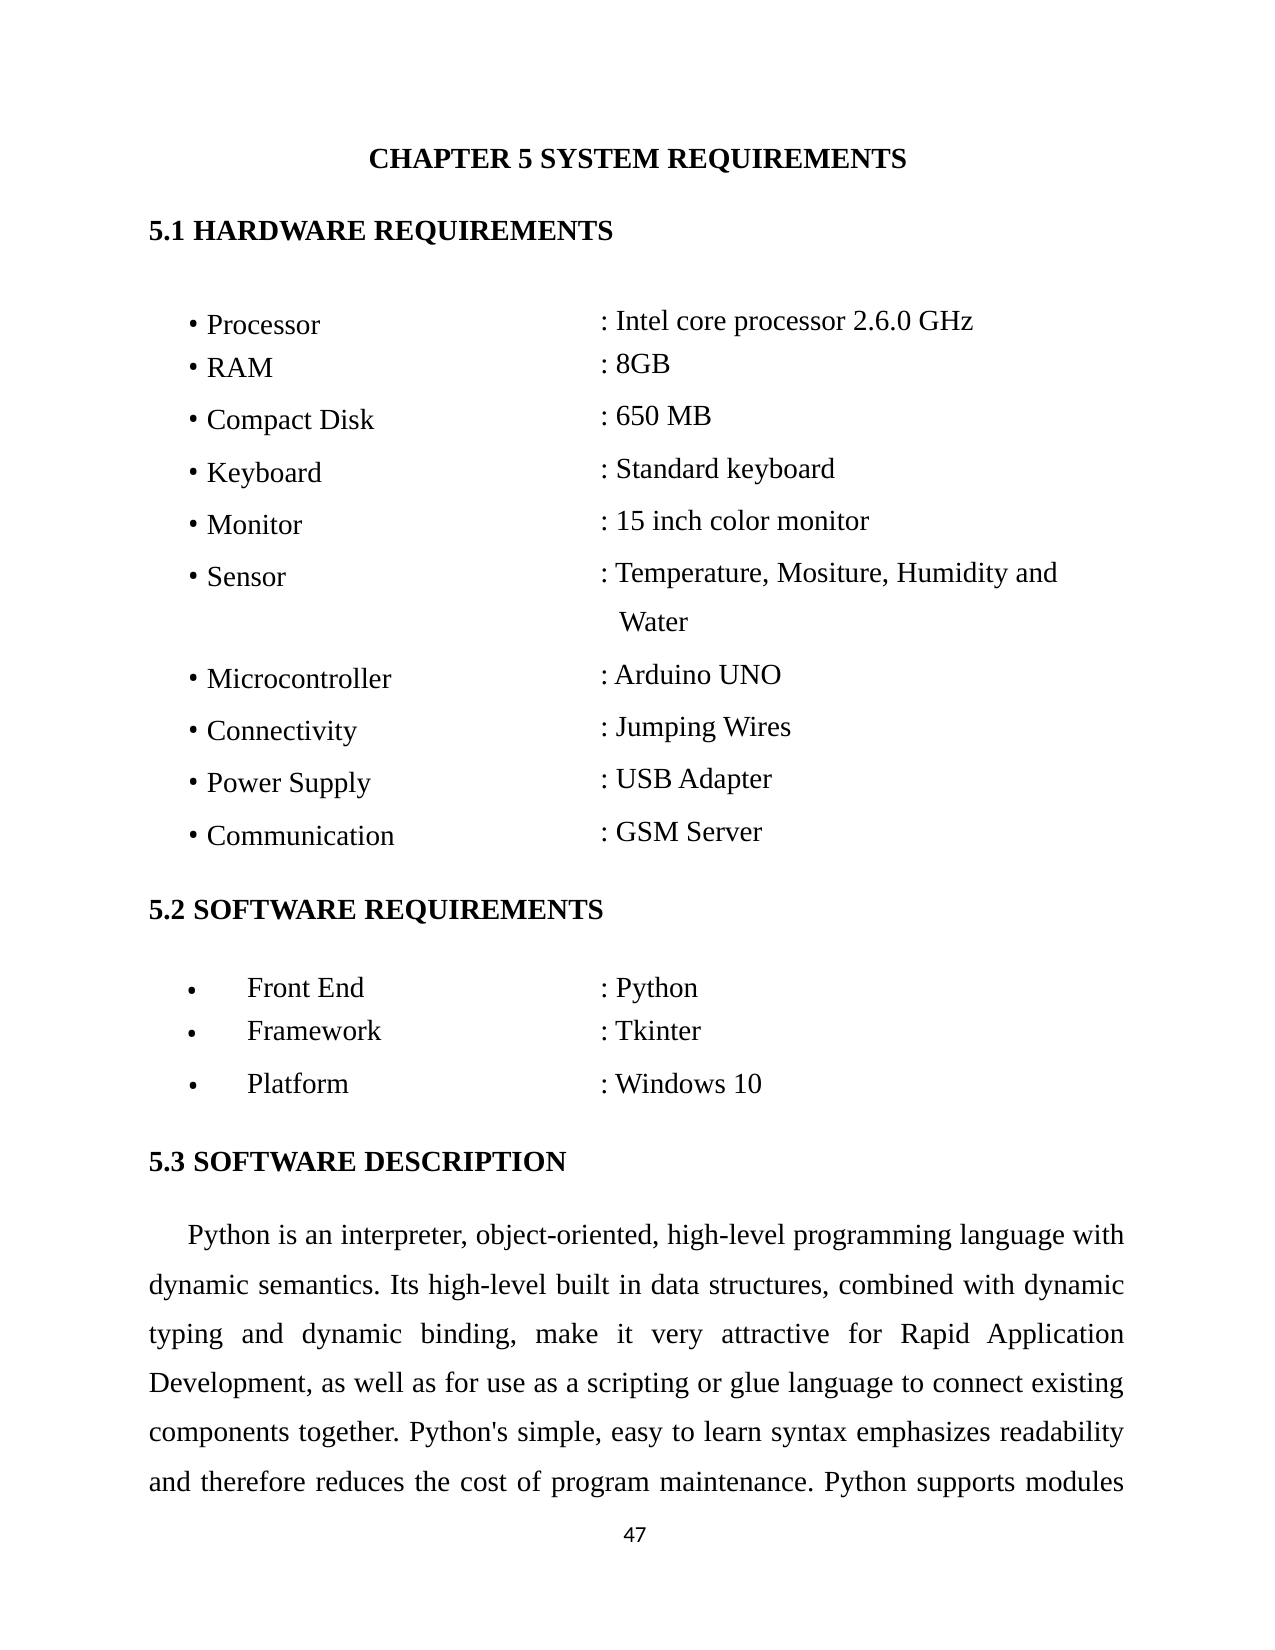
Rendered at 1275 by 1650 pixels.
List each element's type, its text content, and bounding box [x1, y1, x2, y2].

table_cell : Temperature, Mositure, Humidity and Water [600, 555, 1063, 657]
table_cell • Compact Disk [188, 398, 600, 451]
table_cell • [186, 1065, 247, 1108]
table_cell Platform [247, 1065, 600, 1108]
table_header : Python [600, 970, 777, 1013]
table_cell • RAM [188, 346, 600, 398]
text 5.1 HARDWARE REQUIREMENTS [148, 213, 1142, 246]
table_header Front End [247, 970, 600, 1013]
text 5.3 SOFTWARE DESCRIPTION [148, 1144, 1142, 1178]
table_cell • Communication [188, 814, 600, 856]
table_cell • Monitor [188, 503, 600, 555]
table_header • [186, 970, 247, 1013]
table_header • Processor [188, 303, 600, 346]
subtitle CHAPTER 5 SYSTEM REQUIREMENTS [207, 142, 1068, 175]
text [148, 1217, 1126, 1497]
table_cell Framework [247, 1013, 600, 1065]
table_cell : Standard keyboard [600, 451, 1063, 503]
table_cell : Arduino UNO [600, 657, 1063, 709]
table_cell • Sensor [188, 555, 600, 657]
table_cell • Keyboard [188, 451, 600, 503]
table_cell : 650 MB [600, 398, 1063, 451]
text 5.2 SOFTWARE REQUIREMENTS [148, 892, 1142, 926]
table_cell • Connectivity [188, 709, 600, 761]
table_cell • Microcontroller [188, 657, 600, 709]
table_cell • Power Supply [188, 761, 600, 814]
table_cell : USB Adapter [600, 761, 1063, 814]
table_cell : 15 inch color monitor [600, 503, 1063, 555]
table_cell : Windows 10 [600, 1065, 777, 1108]
table_cell : Jumping Wires [600, 709, 1063, 761]
table_cell : 8GB [600, 346, 1063, 398]
table_cell : GSM Server [600, 814, 1063, 856]
table_header : Intel core processor 2.6.0 GHz [600, 303, 1063, 346]
table_cell : Tkinter [600, 1013, 777, 1065]
table_cell • [186, 1013, 247, 1065]
